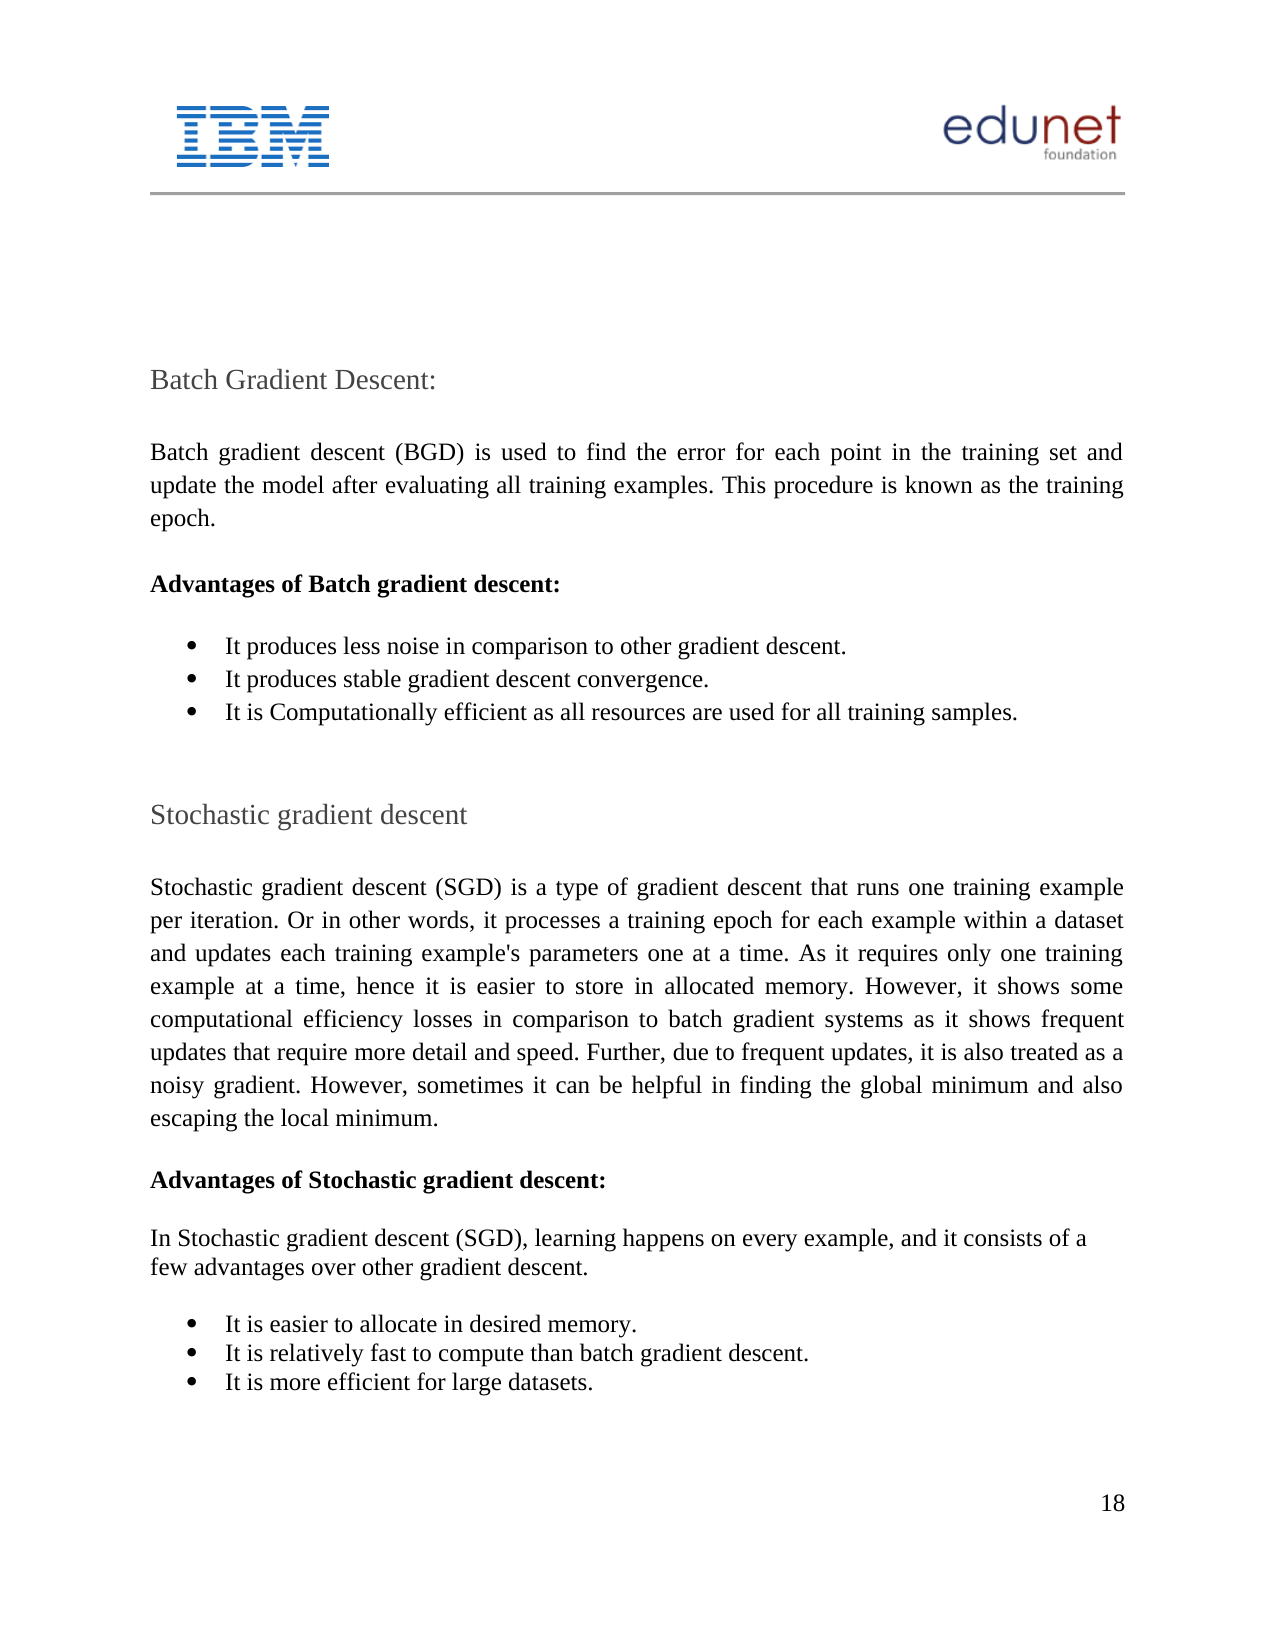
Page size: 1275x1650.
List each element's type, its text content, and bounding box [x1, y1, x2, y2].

list It produces less noise in comparison to other gradient descent. [187, 631, 1125, 660]
text Stochastic gradient descent (SGD) is a type of gradient descent that runs one training example per iteration. Or in other words, it processes a training epoch for each example within a dataset and updates each training example's parameters one at a time. As it requires only one training example at a time, hence it is easier to store in allocated memory. However, it shows some computational efficiency losses in comparison to batch gradient systems as it shows frequent updates that require more detail and speed. Further, due to frequent updates, it is also treated as a noisy gradient. However, sometimes it can be helpful in finding the global minimum and also escaping the local minimum. [150, 872, 1125, 1132]
list It produces stable gradient descent convergence. [187, 664, 1125, 693]
picture [176, 106, 329, 167]
list It is relatively fast to compute than batch gradient descent. [187, 1338, 1125, 1367]
subtitle Stochastic gradient descent [150, 797, 1125, 830]
text In Stochastic gradient descent (SGD), learning happens on every example, and it consists of a few advantages over other gradient descent. [150, 1223, 1125, 1280]
list It is Computationally efficient as all resources are used for all training samples. [187, 697, 1125, 726]
list It is easier to allocate in desired memory. [187, 1309, 1125, 1338]
text Advantages of Batch gradient descent: [150, 569, 1125, 598]
text Batch gradient descent (BGD) is used to find the error for each point in the training set and update the model after evaluating all training examples. This procedure is known as the training epoch. [150, 437, 1125, 532]
list It is more efficient for large datasets. [187, 1367, 1125, 1395]
picture [941, 95, 1125, 167]
subtitle Batch Gradient Descent: [150, 362, 1125, 395]
text Advantages of Stochastic gradient descent: [150, 1165, 1125, 1194]
